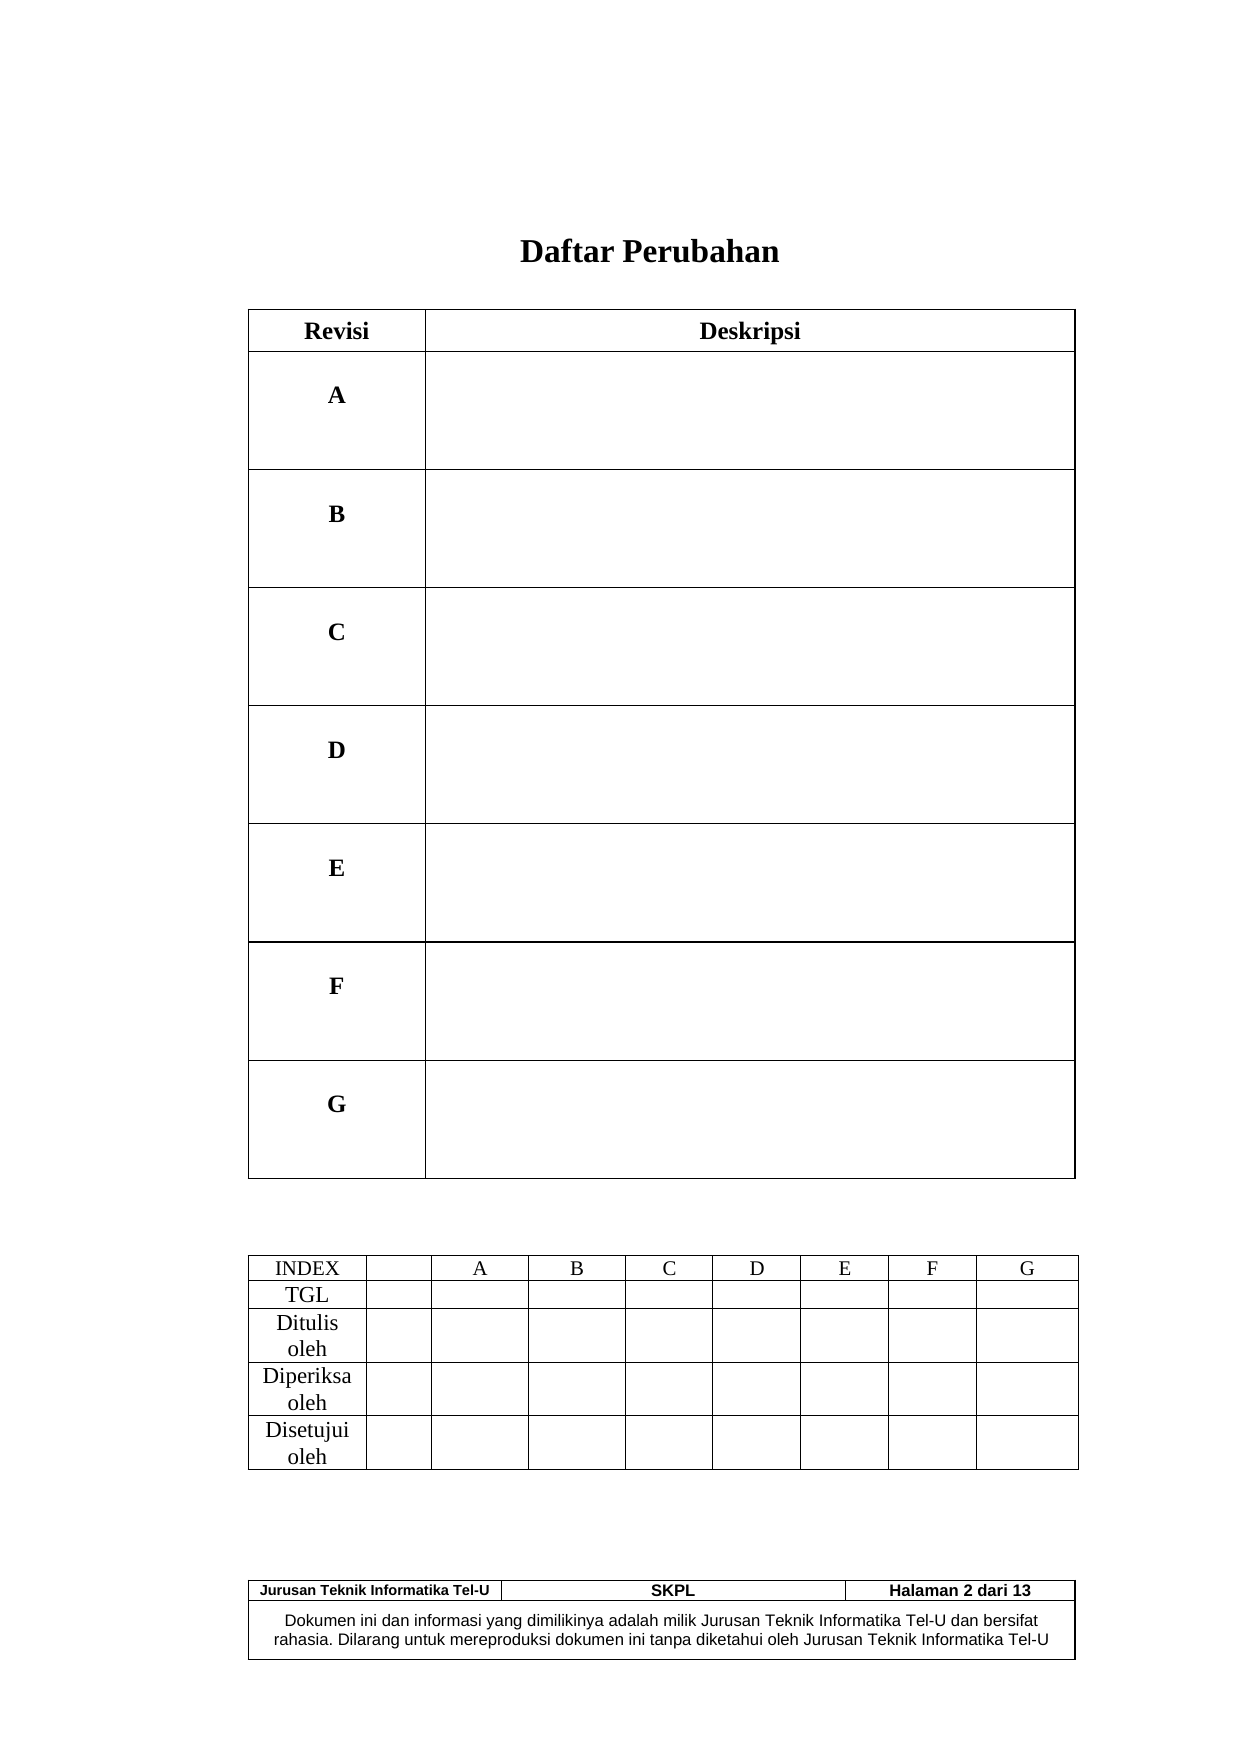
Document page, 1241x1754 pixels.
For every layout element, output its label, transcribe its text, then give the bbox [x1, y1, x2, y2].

table_cell [367, 1281, 431, 1308]
table_header F [889, 1256, 976, 1280]
table_cell F [249, 943, 425, 1059]
table_header C [626, 1256, 712, 1280]
table_cell [426, 943, 1074, 1059]
table_cell [801, 1416, 888, 1469]
table_cell [626, 1309, 712, 1362]
table_cell D [249, 706, 425, 823]
table_cell C [249, 588, 425, 705]
table_cell Diperiksa oleh [249, 1363, 366, 1415]
table_header A [432, 1256, 528, 1280]
table_cell [529, 1309, 625, 1362]
table_cell [426, 352, 1074, 469]
table_cell [529, 1416, 625, 1469]
table_header B [529, 1256, 625, 1280]
table_cell [426, 588, 1074, 705]
table_cell [426, 706, 1074, 823]
table_cell [801, 1281, 888, 1308]
table_cell [426, 824, 1074, 941]
table_cell [977, 1416, 1078, 1469]
table_header Revisi [249, 310, 425, 351]
table_cell [432, 1309, 528, 1362]
table_cell [713, 1363, 800, 1415]
table_cell [889, 1363, 976, 1415]
table_cell B [249, 470, 425, 587]
table_cell [626, 1416, 712, 1469]
table_cell E [249, 824, 425, 941]
table_cell Disetujui oleh [249, 1416, 366, 1469]
table_cell [713, 1309, 800, 1362]
table_header INDEX [249, 1256, 366, 1280]
table_header E [801, 1256, 888, 1280]
table_cell G [249, 1061, 425, 1178]
table_cell [889, 1416, 976, 1469]
table_cell [432, 1363, 528, 1415]
table_cell [367, 1416, 431, 1469]
table_cell [426, 470, 1074, 587]
table_cell [529, 1363, 625, 1415]
table_header D [713, 1256, 800, 1280]
table_cell [626, 1281, 712, 1308]
table_cell [713, 1416, 800, 1469]
table_cell A [249, 352, 425, 469]
table_cell [367, 1309, 431, 1362]
table_cell [713, 1281, 800, 1308]
table_cell [367, 1363, 431, 1415]
table_cell [889, 1309, 976, 1362]
table_cell [977, 1363, 1078, 1415]
table_cell [801, 1363, 888, 1415]
table_cell [529, 1281, 625, 1308]
table_header [367, 1256, 431, 1280]
table_cell [801, 1309, 888, 1362]
table_cell [889, 1281, 976, 1308]
table_cell [977, 1309, 1078, 1362]
table_cell [426, 1061, 1074, 1178]
table_header G [977, 1256, 1078, 1280]
table_cell TGL [249, 1281, 366, 1308]
table_cell [432, 1416, 528, 1469]
table_header Deskripsi [426, 310, 1074, 351]
table_cell [977, 1281, 1078, 1308]
table_cell [626, 1363, 712, 1415]
title Daftar Perubahan [236, 232, 1063, 270]
table_cell Ditulis oleh [249, 1309, 366, 1362]
table_cell [432, 1281, 528, 1308]
